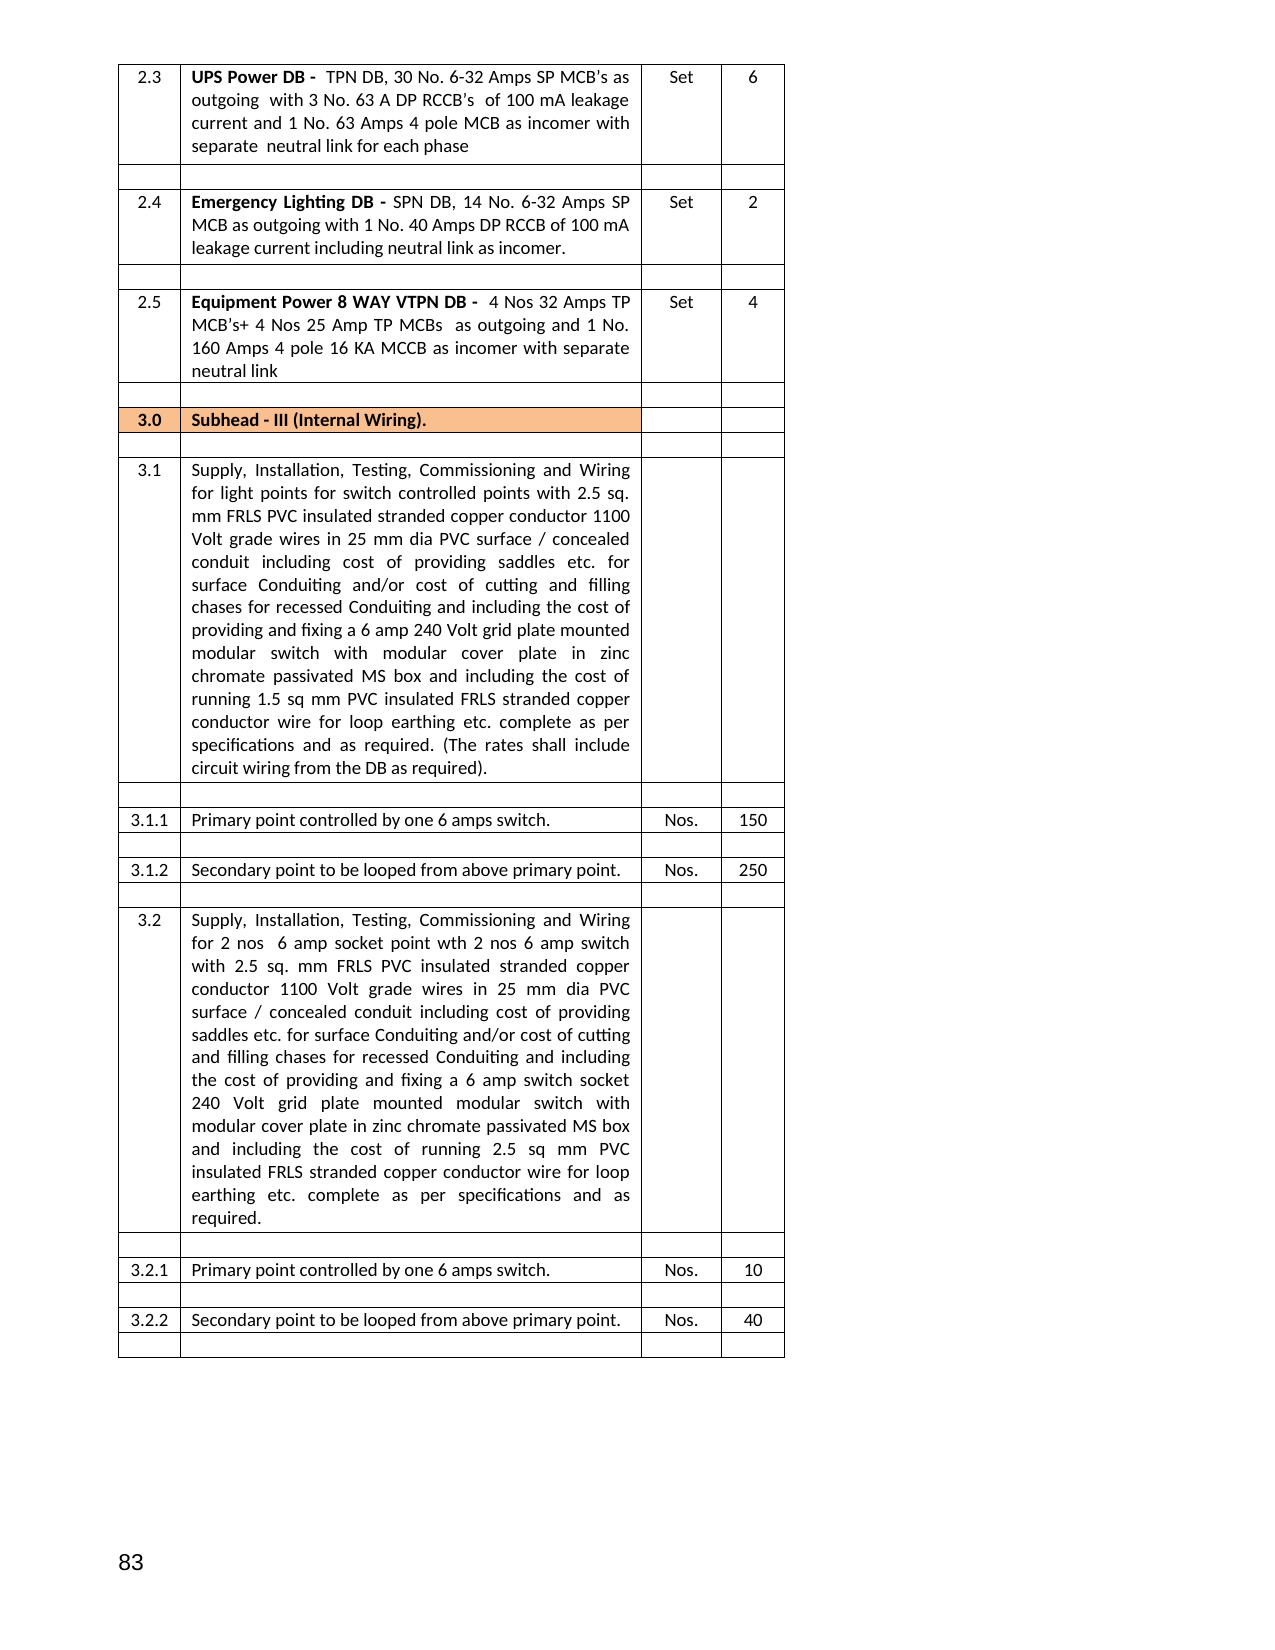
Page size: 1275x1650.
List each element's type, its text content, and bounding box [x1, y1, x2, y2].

table_cell [119, 265, 180, 289]
table_cell [642, 908, 721, 1232]
table_cell [642, 408, 721, 432]
table_cell [181, 265, 641, 289]
table_cell 250 [722, 858, 784, 882]
table_cell 6 [722, 65, 784, 164]
table_cell Set [642, 190, 721, 264]
table_cell [722, 383, 784, 407]
table_cell 2.3 [119, 65, 180, 164]
table_cell [722, 165, 784, 189]
table_cell 40 [722, 1308, 784, 1332]
table_cell Nos. [642, 858, 721, 882]
table_cell [181, 783, 641, 807]
table_cell [181, 833, 641, 857]
table_cell [642, 265, 721, 289]
table_cell [119, 833, 180, 857]
table_cell 150 [722, 808, 784, 832]
table_cell 4 [722, 290, 784, 382]
table_cell 3.2 [119, 908, 180, 1232]
table_cell Supply, Installation, Testing, Commissioning and Wiring for light points for switch controlled points with 2.5 sq. mm FRLS PVC insulated stranded copper conductor 1100 Volt grade wires in 25 mm dia PVC surface / concealed conduit including cost of providing saddles etc. for surface Conduiting and/or cost of cutting and filling chases for recessed Conduiting and including the cost of providing and fixing a 6 amp 240 Volt grid plate mounted modular switch with modular cover plate in zinc chromate passivated MS box and including the cost of running 1.5 sq mm PVC insulated FRLS stranded copper conductor wire for loop earthing etc. complete as per specifications and as required. (The rates shall include circuit wiring from the DB as required). [181, 458, 641, 782]
table_cell 3.0 [119, 408, 180, 432]
table_cell [642, 433, 721, 457]
table_cell 10 [722, 1258, 784, 1282]
table_cell [642, 1333, 721, 1357]
table_cell 3.1.1 [119, 808, 180, 832]
table_cell [119, 1333, 180, 1357]
table_cell Secondary point to be looped from above primary point. [181, 858, 641, 882]
table_cell [119, 883, 180, 907]
table_cell Supply, Installation, Testing, Commissioning and Wiring for 2 nos 6 amp socket point wth 2 nos 6 amp switch with 2.5 sq. mm FRLS PVC insulated stranded copper conductor 1100 Volt grade wires in 25 mm dia PVC surface / concealed conduit including cost of providing saddles etc. for surface Conduiting and/or cost of cutting and filling chases for recessed Conduiting and including the cost of providing and fixing a 6 amp switch socket 240 Volt grid plate mounted modular switch with modular cover plate in zinc chromate passivated MS box and including the cost of running 2.5 sq mm PVC insulated FRLS stranded copper conductor wire for loop earthing etc. complete as per specifications and as required. [181, 908, 641, 1232]
table_cell [642, 165, 721, 189]
table_cell 3.2.1 [119, 1258, 180, 1282]
table_cell Nos. [642, 1308, 721, 1332]
table_cell [119, 1283, 180, 1307]
table_cell [119, 165, 180, 189]
table_cell 3.2.2 [119, 1308, 180, 1332]
table_cell 2.5 [119, 290, 180, 382]
table_cell 3.1 [119, 458, 180, 782]
table_cell [181, 883, 641, 907]
table_cell [722, 783, 784, 807]
table_cell Nos. [642, 1258, 721, 1282]
table_cell [181, 383, 641, 407]
table_cell [181, 1283, 641, 1307]
table_cell [722, 1233, 784, 1257]
table_cell [642, 383, 721, 407]
table_cell 3.1.2 [119, 858, 180, 882]
table_cell Set [642, 290, 721, 382]
table_cell [642, 458, 721, 782]
table_cell UPS Power DB - TPN DB, 30 No. 6-32 Amps SP MCB’s as outgoing with 3 No. 63 A DP RCCB’s of 100 mA leakage current and 1 No. 63 Amps 4 pole MCB as incomer with separate neutral link for each phase [181, 65, 641, 164]
table_cell [642, 1233, 721, 1257]
table_cell [181, 1333, 641, 1357]
table_cell Nos. [642, 808, 721, 832]
table_cell [181, 433, 641, 457]
table_cell [181, 165, 641, 189]
table_cell [642, 833, 721, 857]
table_cell [722, 833, 784, 857]
table_cell Set [642, 65, 721, 164]
table_cell [722, 433, 784, 457]
table_cell Equipment Power 8 WAY VTPN DB - 4 Nos 32 Amps TP MCB’s+ 4 Nos 25 Amp TP MCBs as outgoing and 1 No. 160 Amps 4 pole 16 KA MCCB as incomer with separate neutral link [181, 290, 641, 382]
table_cell [119, 783, 180, 807]
table_cell [119, 433, 180, 457]
table_cell 2 [722, 190, 784, 264]
table_cell [722, 1333, 784, 1357]
table_cell Emergency Lighting DB - SPN DB, 14 No. 6-32 Amps SP MCB as outgoing with 1 No. 40 Amps DP RCCB of 100 mA leakage current including neutral link as incomer. [181, 190, 641, 264]
table_cell [722, 883, 784, 907]
table_cell [722, 908, 784, 1232]
table_cell [181, 1233, 641, 1257]
table_cell [119, 1233, 180, 1257]
table_cell [722, 458, 784, 782]
table_cell Secondary point to be looped from above primary point. [181, 1308, 641, 1332]
table_cell Primary point controlled by one 6 amps switch. [181, 1258, 641, 1282]
table_cell [642, 783, 721, 807]
table_cell [722, 408, 784, 432]
table_cell Primary point controlled by one 6 amps switch. [181, 808, 641, 832]
table_cell Subhead - III (Internal Wiring). [181, 408, 641, 432]
table_cell [722, 265, 784, 289]
table_cell [642, 1283, 721, 1307]
table_cell 2.4 [119, 190, 180, 264]
table_cell [722, 1283, 784, 1307]
table_cell [642, 883, 721, 907]
table_cell [119, 383, 180, 407]
